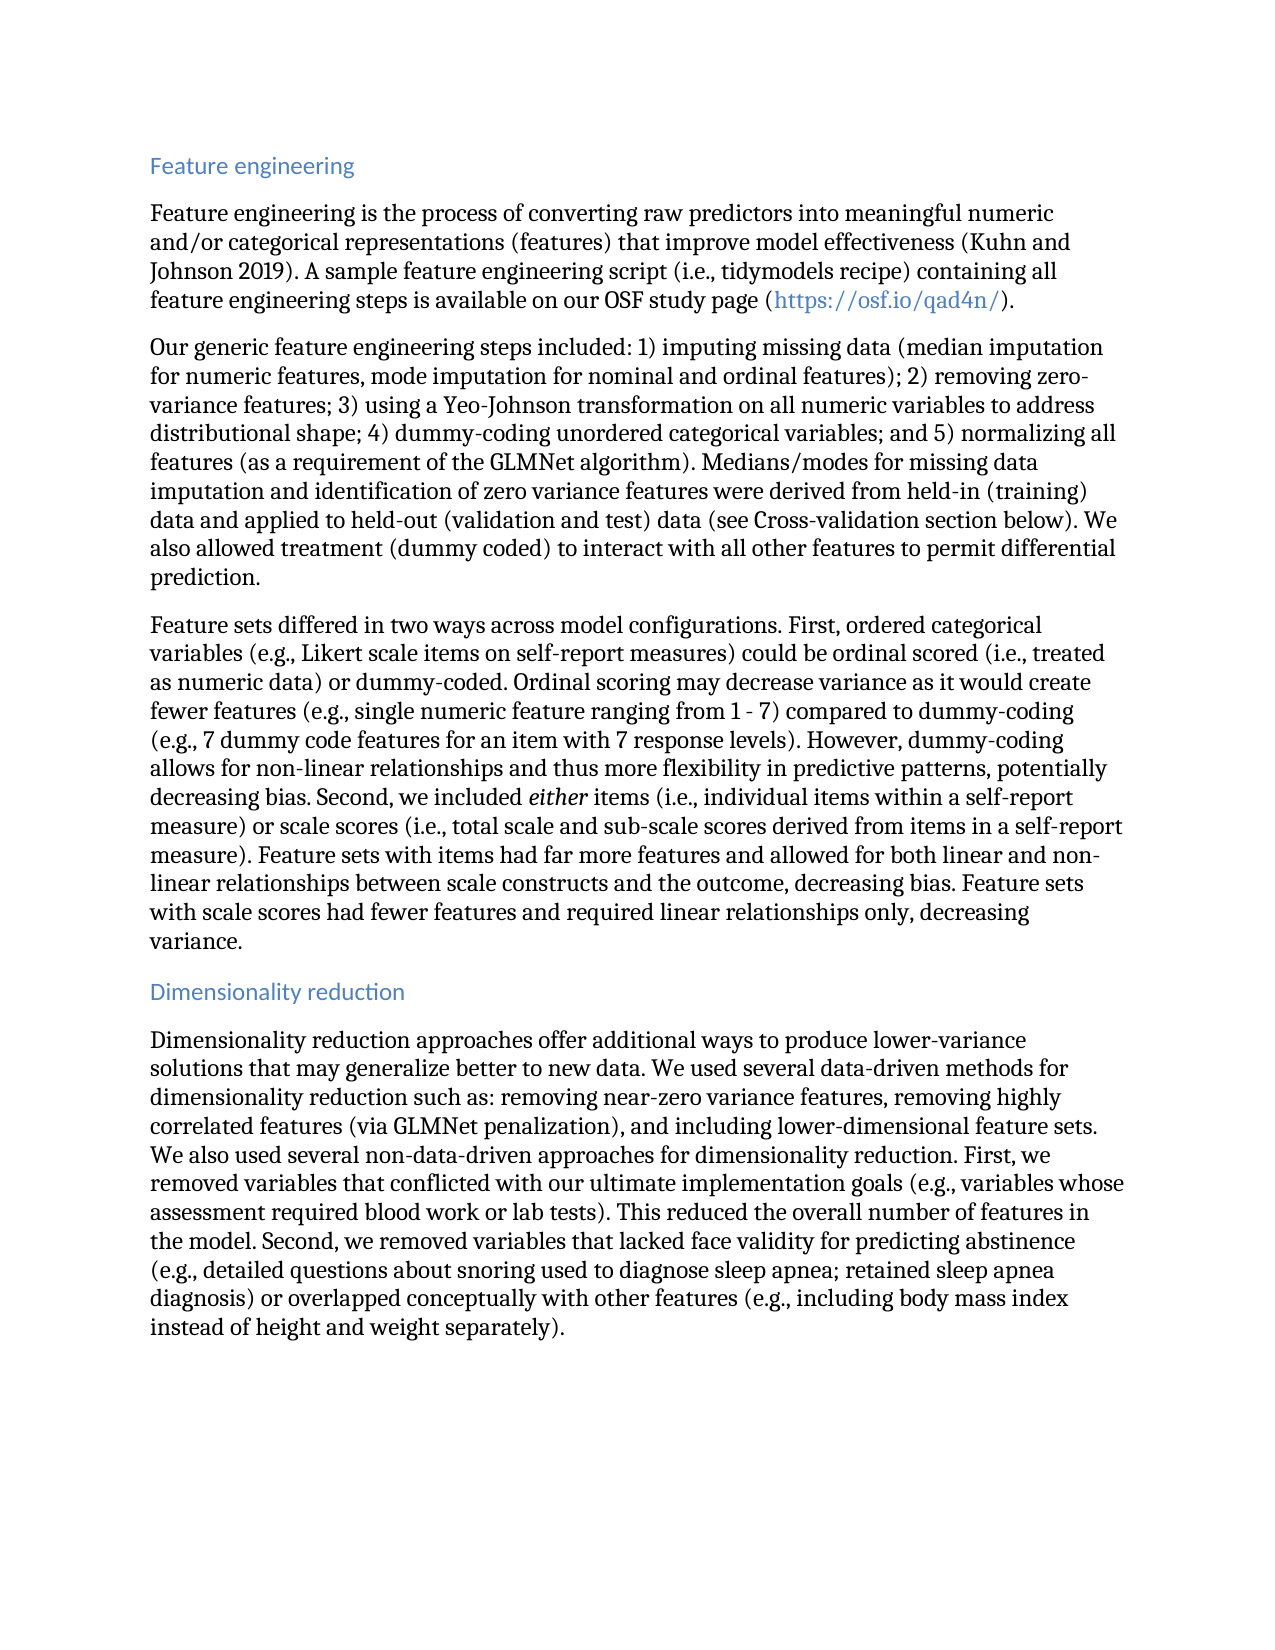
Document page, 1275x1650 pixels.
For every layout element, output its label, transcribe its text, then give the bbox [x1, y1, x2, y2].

text Dimensionality reduction approaches offer additional ways to produce lower-variance solutions that may generalize better to new data. We used several data-driven methods for dimensionality reduction such as: removing near-zero variance features, removing highly correlated features (via GLMNet penalization), and including lower-dimensional feature sets. We also used several non-data-driven approaches for dimensionality reduction. First, we removed variables that conflicted with our ultimate implementation goals (e.g., variables whose assessment required blood work or lab tests). This reduced the overall number of features in the model. Second, we removed variables that lacked face validity for predicting abstinence (e.g., detailed questions about snoring used to diagnose sleep apnea; retained sleep apnea diagnosis) or overlapped conceptually with other features (e.g., including body mass index instead of height and weight separately). [150, 1026, 1125, 1342]
text Feature engineering is the process of converting raw predictors into meaningful numeric and/or categorical representations (features) that improve model effectiveness (Kuhn and Johnson 2019). A sample feature engineering script (i.e., tidymodels recipe) containing all feature engineering steps is available on our OSF study page (https://osf.io/qad4n/). [150, 199, 1125, 314]
text Our generic feature engineering steps included: 1) imputing missing data (median imputation for numeric features, mode imputation for nominal and ordinal features); 2) removing zero-variance features; 3) using a Yeo-Johnson transformation on all numeric variables to address distributional shape; 4) dummy-coding unordered categorical variables; and 5) normalizing all features (as a requirement of the GLMNet algorithm). Medians/modes for missing data imputation and identification of zero variance features were derived from held-in (training) data and applied to held-out (validation and test) data (see Cross-validation section below). We also allowed treatment (dummy coded) to interact with all other features to permit differential prediction. [150, 333, 1125, 592]
subtitle Dimensionality reduction [150, 976, 1125, 1007]
text Feature sets differed in two ways across model configurations. First, ordered categorical variables (e.g., Likert scale items on self-report measures) could be ordinal scored (i.e., treated as numeric data) or dummy-coded. Ordinal scoring may decrease variance as it would create fewer features (e.g., single numeric feature ranging from 1 - 7) compared to dummy-coding (e.g., 7 dummy code features for an item with 7 response levels). However, dummy-coding allows for non-linear relationships and thus more flexibility in predictive patterns, potentially decreasing bias. Second, we included either items (i.e., individual items within a self-report measure) or scale scores (i.e., total scale and sub-scale scores derived from items in a self-report measure). Feature sets with items had far more features and allowed for both linear and non-linear relationships between scale constructs and the outcome, decreasing bias. Feature sets with scale scores had fewer features and required linear relationships only, decreasing variance. [150, 611, 1125, 956]
subtitle Feature engineering [150, 150, 1125, 181]
